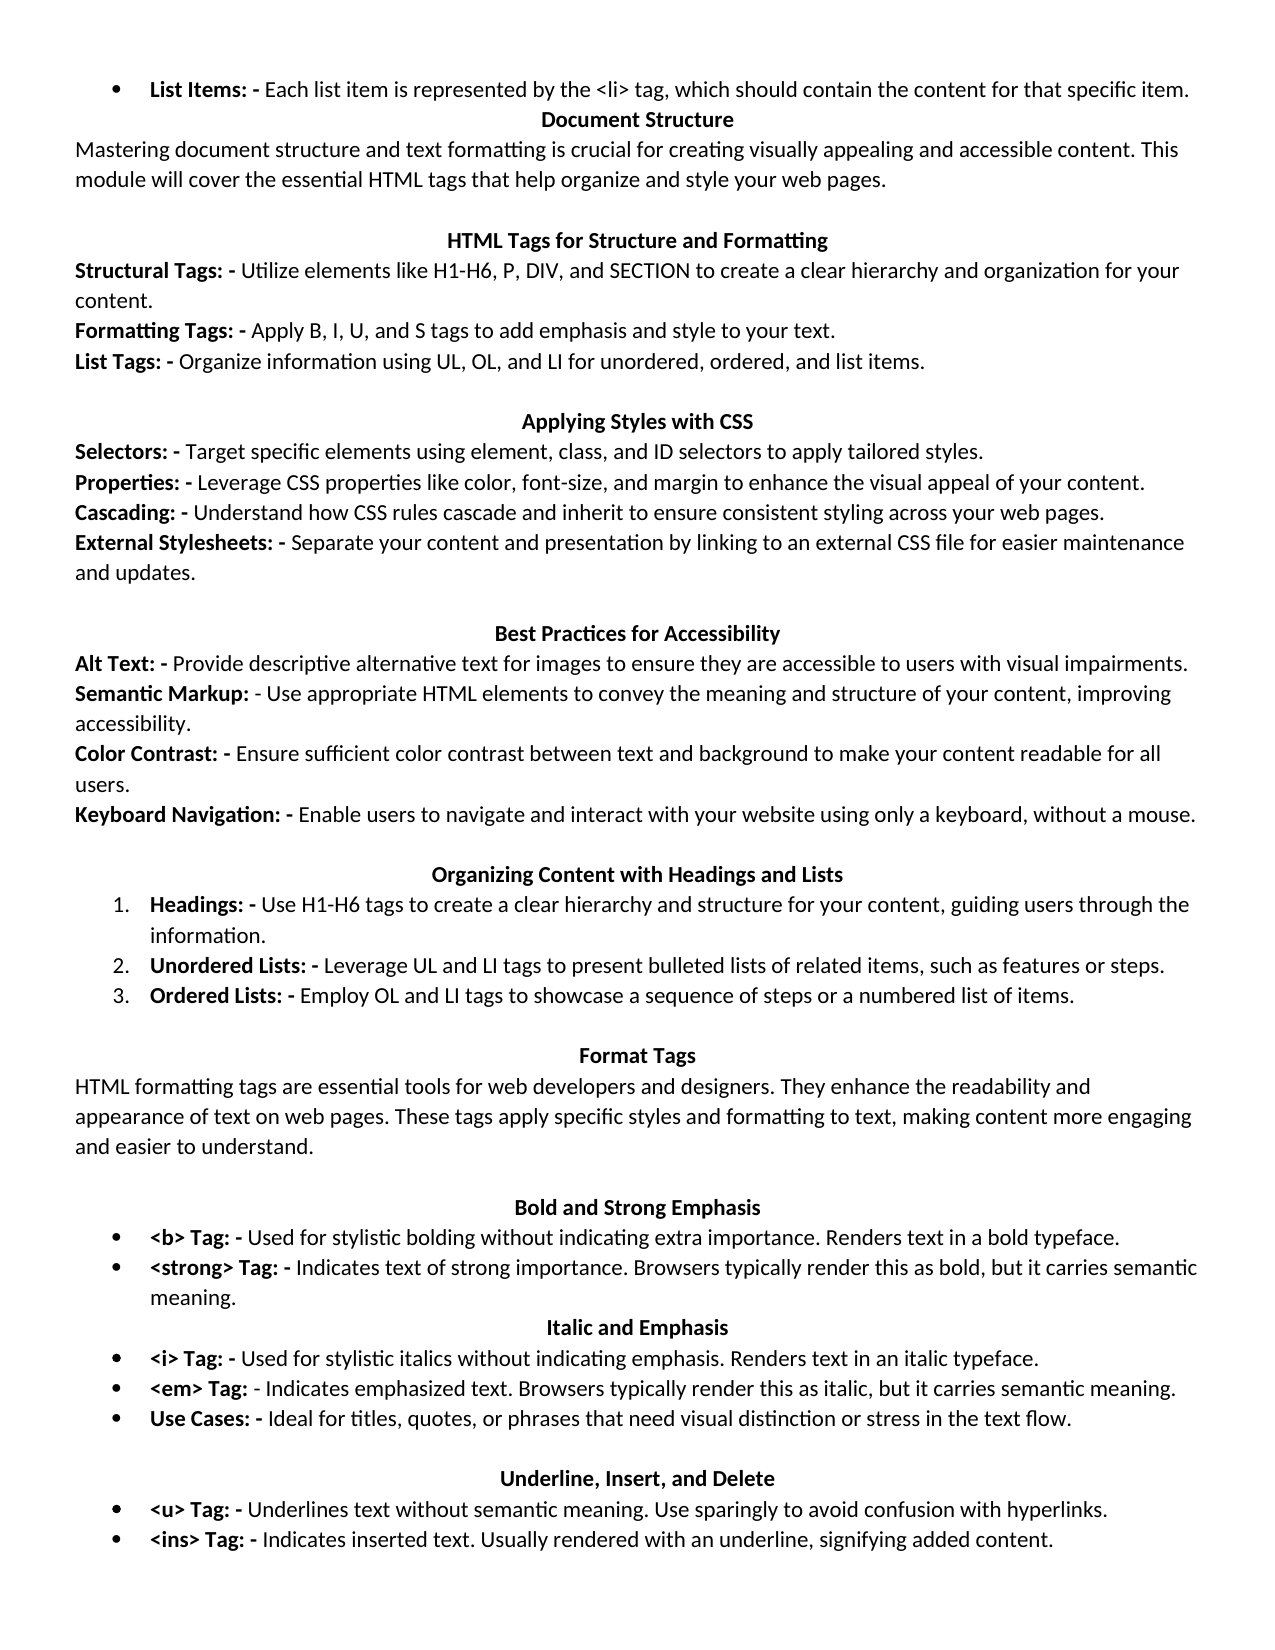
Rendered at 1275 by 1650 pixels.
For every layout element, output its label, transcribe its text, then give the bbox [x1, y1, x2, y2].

text Italic and Emphasis [75, 1313, 1200, 1342]
text Format Tags [75, 1042, 1200, 1070]
list <strong> Tag: - Indicates text of strong importance. Browsers typically render this as bold, but it carries semantic meaning. [112, 1253, 1200, 1311]
text List Tags: - Organize information using UL, OL, and LI for unordered, ordered, and list items. [75, 347, 1200, 375]
text HTML Tags for Structure and Formatting [75, 226, 1200, 254]
list Use Cases: - Ideal for titles, quotes, or phrases that need visual distinction or stress in the text flow. [112, 1404, 1200, 1432]
text Document Structure [75, 105, 1200, 133]
list Headings: - Use H1-H6 tags to create a clear hierarchy and structure for your content, guiding users through the information. [112, 891, 1200, 949]
text Underline, Insert, and Delete [75, 1464, 1200, 1493]
text Alt Text: - Provide descriptive alternative text for images to ensure they are accessible to users with visual impairments. [75, 649, 1200, 677]
text Selectors: - Target specific elements using element, class, and ID selectors to apply tailored styles. [75, 437, 1200, 466]
list <em> Tag: - Indicates emphasized text. Browsers typically render this as italic, but it carries semantic meaning. [112, 1374, 1200, 1402]
text External Stylesheets: - Separate your content and presentation by linking to an external CSS file for easier maintenance and updates. [75, 528, 1200, 586]
list <i> Tag: - Used for stylistic italics without indicating emphasis. Renders text in an italic typeface. [112, 1344, 1200, 1372]
list <ins> Tag: - Indicates inserted text. Usually rendered with an underline, signifying added content. [112, 1525, 1200, 1553]
text Applying Styles with CSS [75, 407, 1200, 435]
list Ordered Lists: - Employ OL and LI tags to showcase a sequence of steps or a numbered list of items. [112, 981, 1200, 1009]
text Best Practices for Accessibility [75, 619, 1200, 647]
text Mastering document structure and text formatting is crucial for creating visually appealing and accessible content. This module will cover the essential HTML tags that help organize and style your web pages. [75, 135, 1200, 194]
text Semantic Markup: - Use appropriate HTML elements to convey the meaning and structure of your content, improving accessibility. Color Contrast: - Ensure sufficient color contrast between text and background to make your content readable for all users. [75, 679, 1200, 798]
list Unordered Lists: - Leverage UL and LI tags to present bulleted lists of related items, such as features or steps. [112, 951, 1200, 979]
list List Items: - Each list item is represented by the <li> tag, which should contain the content for that specific item. [112, 75, 1200, 103]
text Cascading: - Understand how CSS rules cascade and inherit to ensure consistent styling across your web pages. [75, 498, 1200, 526]
list <u> Tag: - Underlines text without semantic meaning. Use sparingly to avoid confusion with hyperlinks. [112, 1495, 1200, 1523]
text Keyboard Navigation: - Enable users to navigate and interact with your website using only a keyboard, without a mouse. [75, 800, 1200, 828]
text Organizing Content with Headings and Lists [75, 860, 1200, 888]
text Structural Tags: - Utilize elements like H1-H6, P, DIV, and SECTION to create a clear hierarchy and organization for your content. Formatting Tags: - Apply B, I, U, and S tags to add emphasis and style to your text. [75, 256, 1200, 345]
text Bold and Strong Emphasis [75, 1193, 1200, 1221]
list <b> Tag: - Used for stylistic bolding without indicating extra importance. Renders text in a bold typeface. [112, 1223, 1200, 1251]
text Properties: - Leverage CSS properties like color, font-size, and margin to enhance the visual appeal of your content. [75, 468, 1200, 496]
text HTML formatting tags are essential tools for web developers and designers. They enhance the readability and appearance of text on web pages. These tags apply specific styles and formatting to text, making content more engaging and easier to understand. [75, 1072, 1200, 1160]
